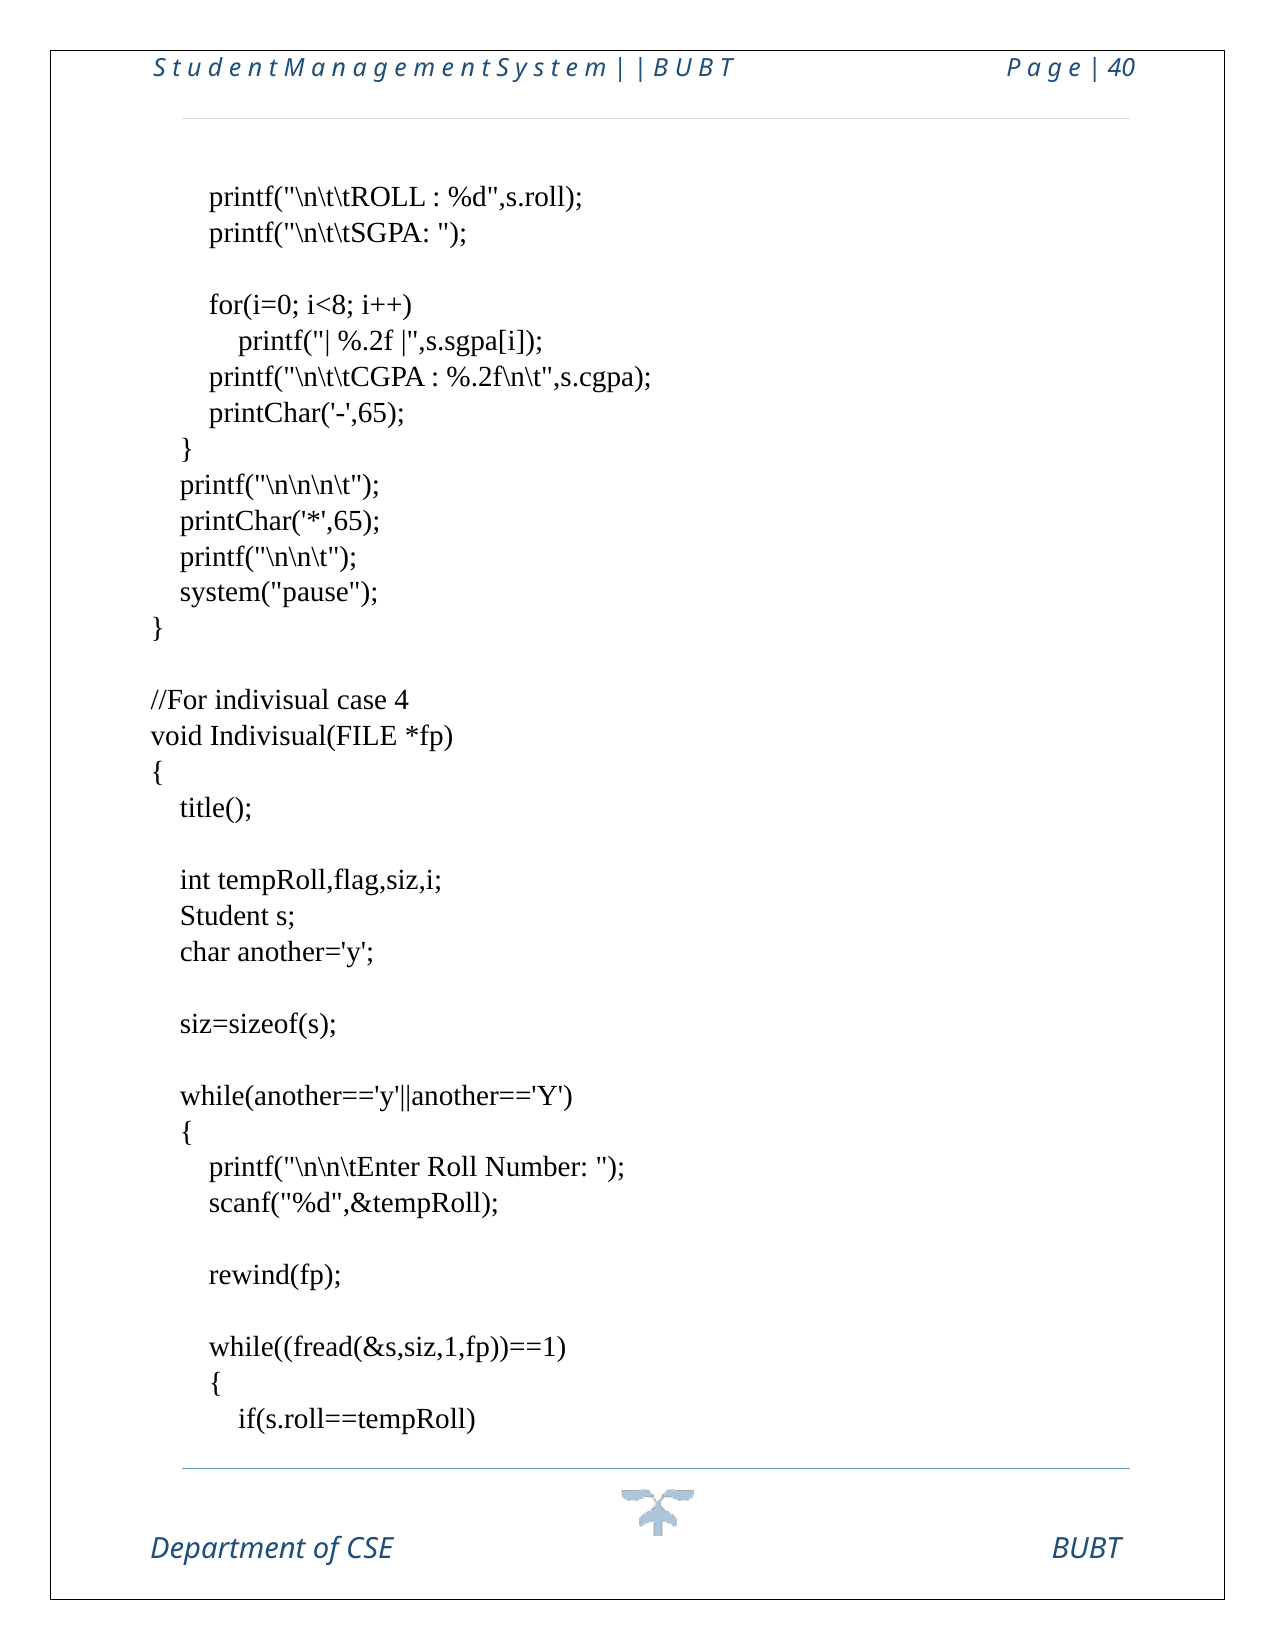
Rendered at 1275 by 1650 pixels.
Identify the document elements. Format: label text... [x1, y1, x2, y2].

text int tempRoll,flag,siz,i; [150, 862, 1127, 896]
text if(s.roll==tempRoll) [150, 1401, 1127, 1435]
text title(); [150, 790, 1127, 824]
text { [150, 1365, 1127, 1399]
text } [150, 611, 1127, 644]
text printf("\n\n\tEnter Roll Number: "); [150, 1149, 1127, 1183]
text //For indivisual case 4 [150, 682, 1127, 716]
text scanf("%d",&tempRoll); [150, 1186, 1127, 1219]
text printf("\n\n\t"); [150, 539, 1127, 572]
text printf("\n\t\tROLL : %d",s.roll); [150, 179, 1127, 213]
text printf("| %.2f |",s.sgpa[i]); [150, 323, 1127, 357]
text printf("\n\n\n\t"); [150, 467, 1127, 500]
text char another='y'; [150, 934, 1127, 967]
text void Indivisual(FILE *fp) [150, 718, 1127, 752]
text siz=sizeof(s); [150, 1006, 1127, 1039]
text system("pause"); [150, 574, 1127, 608]
text for(i=0; i<8; i++) [150, 287, 1127, 321]
text printf("\n\t\tCGPA : %.2f\n\t",s.cgpa); [150, 359, 1127, 392]
picture [621, 1489, 694, 1536]
text printChar('-',65); [150, 395, 1127, 428]
text { [150, 754, 1127, 788]
text printChar('*',65); [150, 503, 1127, 536]
text while(another=='y'||another=='Y') [150, 1078, 1127, 1111]
text printf("\n\t\tSGPA: "); [150, 215, 1127, 249]
text } [150, 431, 1127, 464]
text while((fread(&s,siz,1,fp))==1) [150, 1329, 1127, 1363]
text Student s; [150, 898, 1127, 932]
text { [150, 1114, 1127, 1147]
text rewind(fp); [150, 1257, 1127, 1291]
